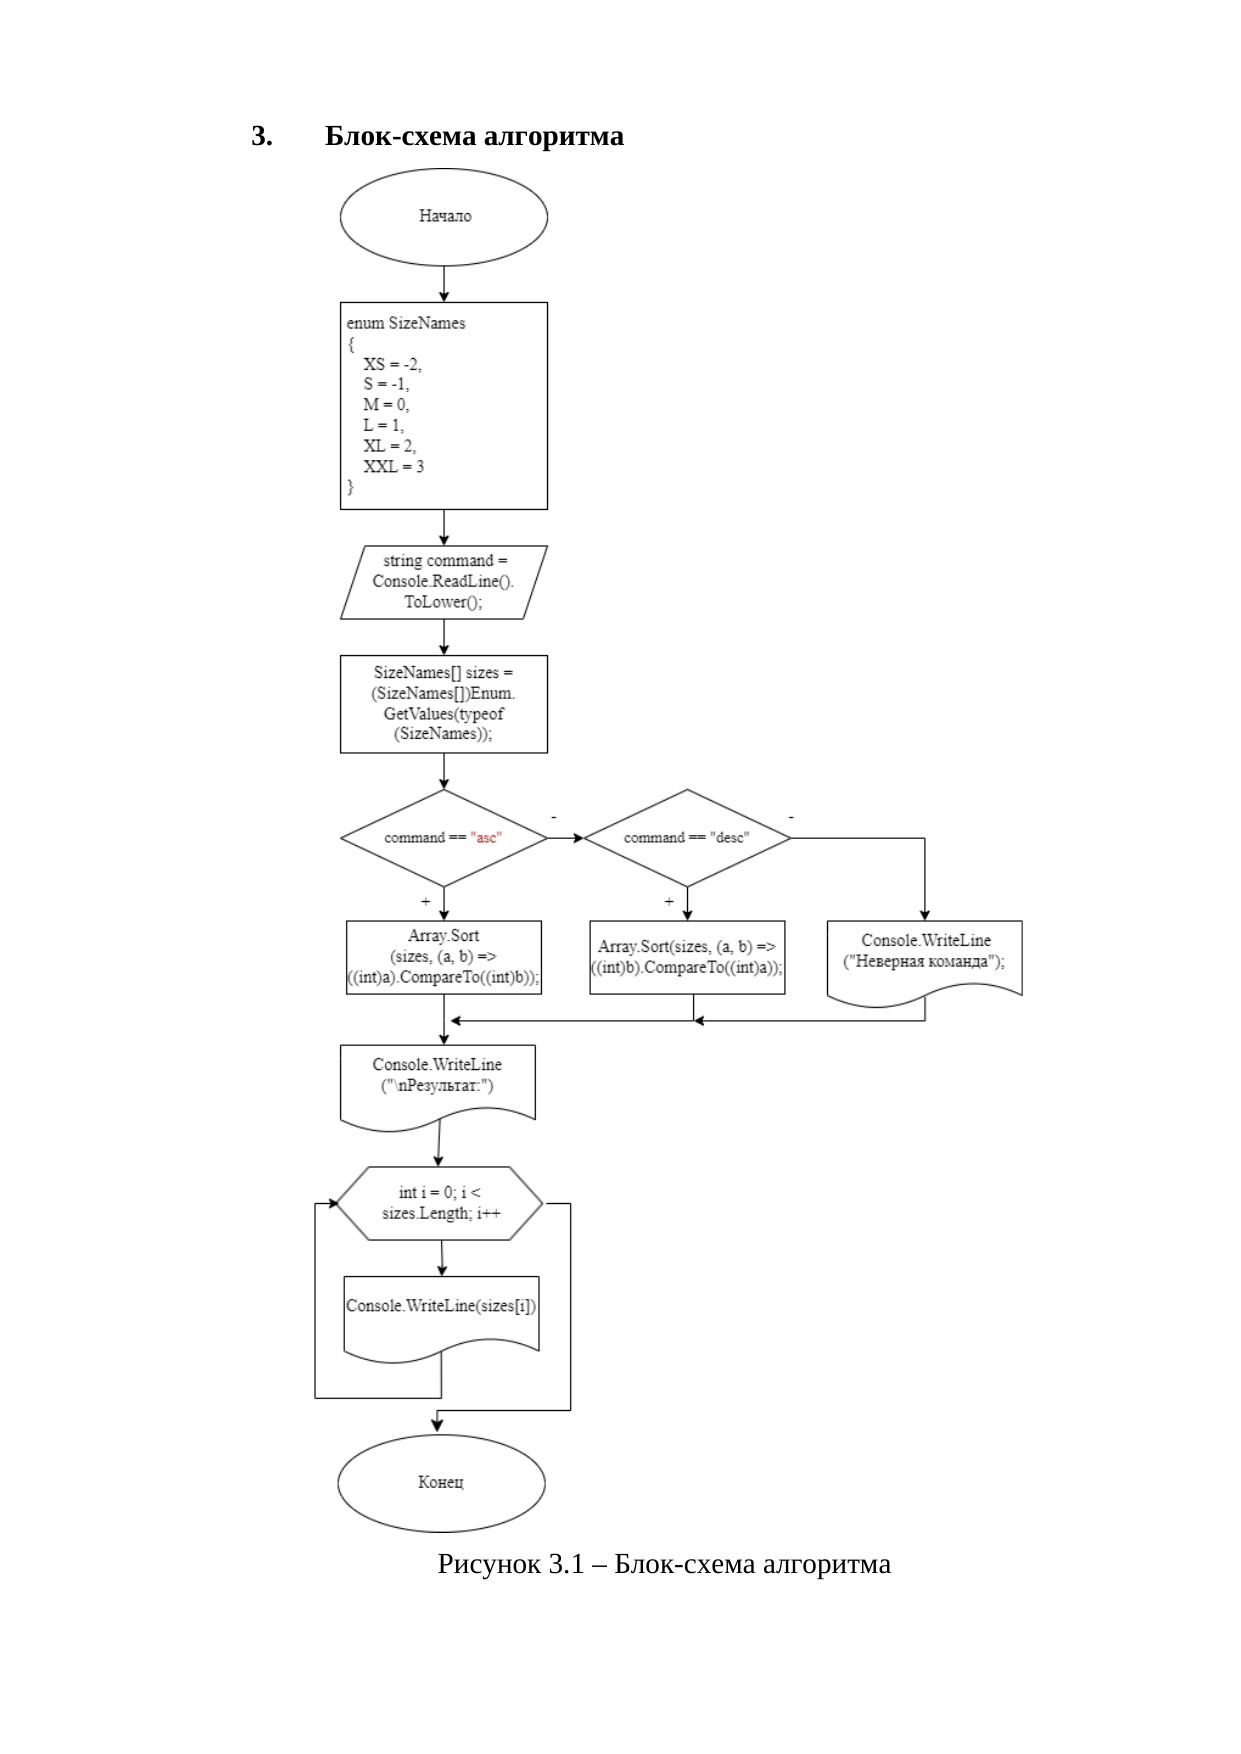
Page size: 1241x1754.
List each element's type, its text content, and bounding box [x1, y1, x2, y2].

list Блок-схема алгоритма [177, 118, 1152, 152]
picture [306, 168, 1023, 1533]
text Рисунок 3.1 – Блок-схема алгоритма [177, 1546, 1152, 1580]
